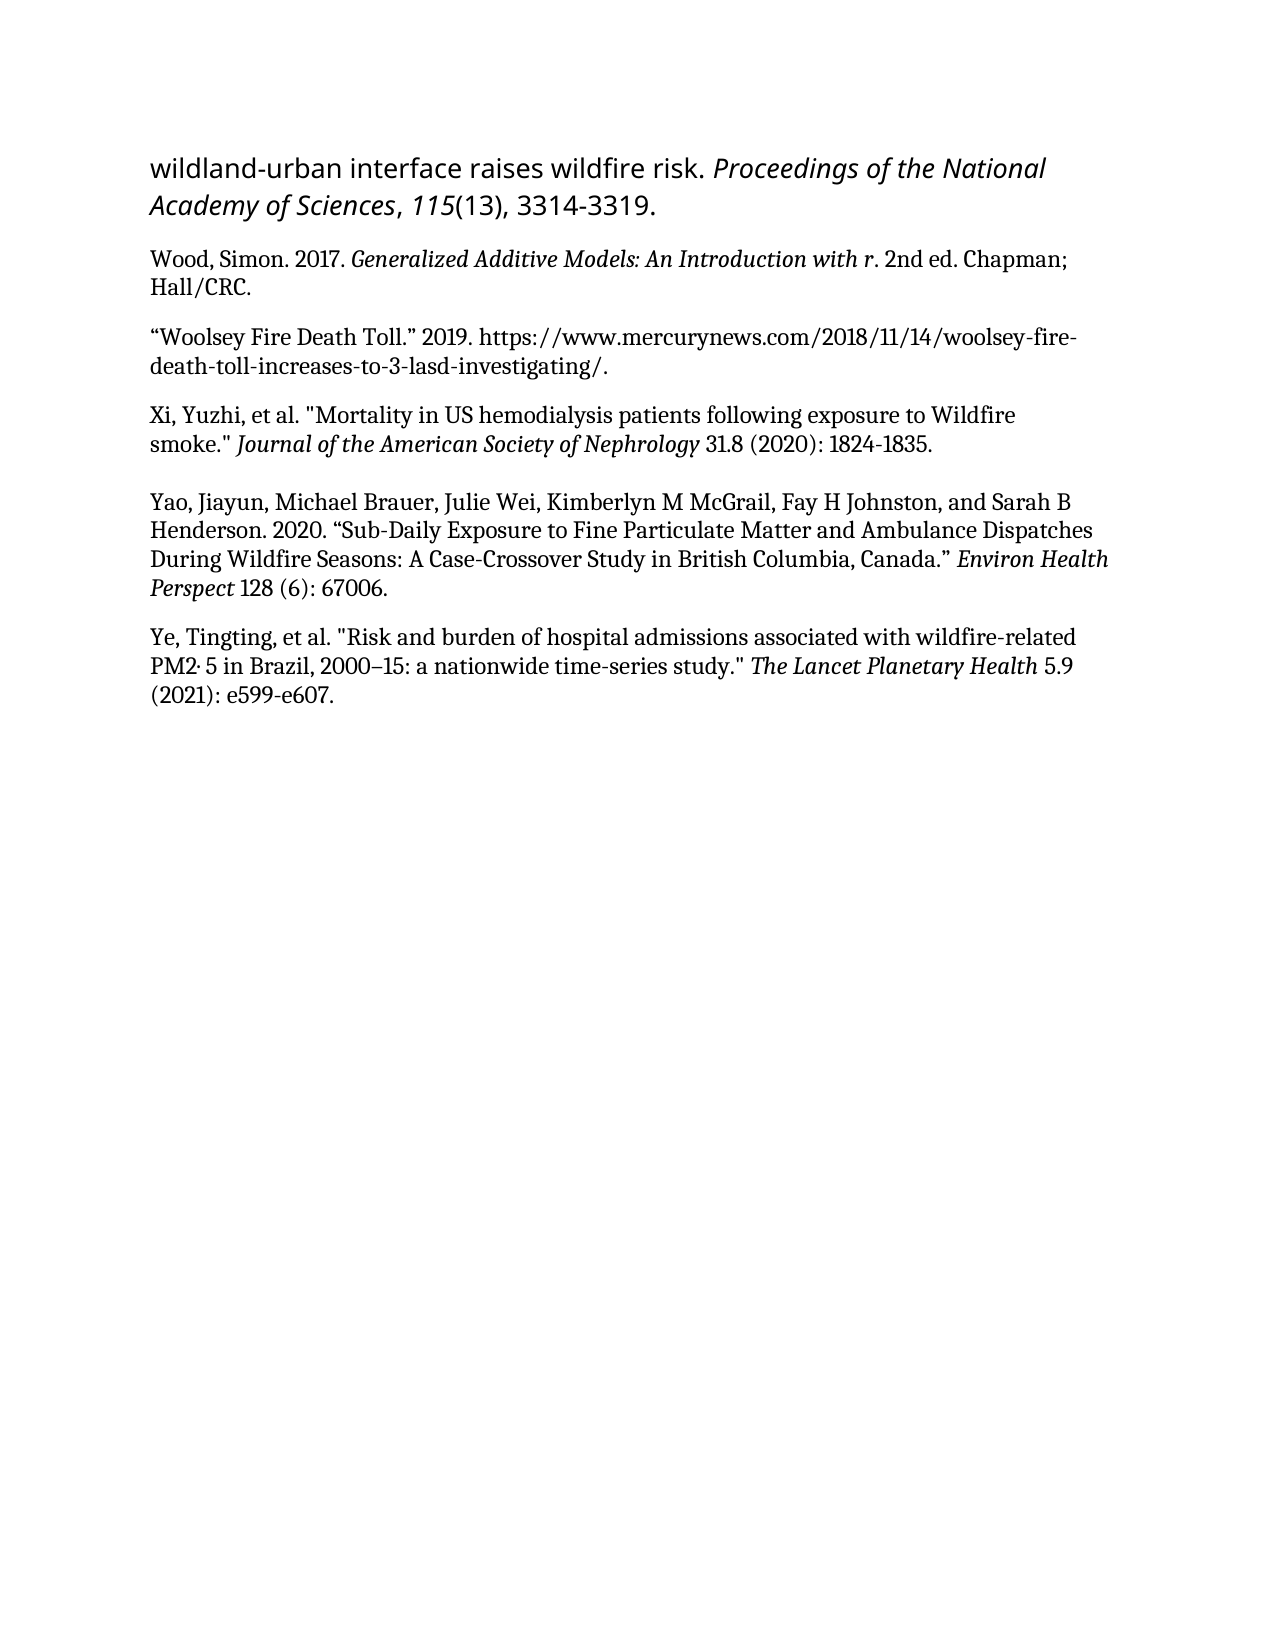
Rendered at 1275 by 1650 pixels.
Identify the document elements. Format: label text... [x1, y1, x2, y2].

text “Woolsey Fire Death Toll.” 2019. https://www.mercurynews.com/2018/11/14/woolsey-fire-death-toll-increases-to-3-lasd-investigating/. [150, 323, 1125, 380]
text Wood, Simon. 2017. Generalized Additive Models: An Introduction with r. 2nd ed. Chapman; Hall/CRC. [150, 244, 1125, 302]
text Yao, Jiayun, Michael Brauer, Julie Wei, Kimberlyn M McGrail, Fay H Johnston, and Sarah B Henderson. 2020. “Sub-Daily Exposure to Fine Particulate Matter and Ambulance Dispatches During Wildfire Seasons: A Case-Crossover Study in British Columbia, Canada.” Environ Health Perspect 128 (6): 67006. [150, 487, 1125, 602]
text Xi, Yuzhi, et al. "Mortality in US hemodialysis patients following exposure to Wildfire smoke." Journal of the American Society of Nephrology 31.8 (2020): 1824-1835. [933, 401, 1125, 459]
text Ye, Tingting, et al. "Risk and burden of hospital admissions associated with wildfire-related PM2· 5 in Brazil, 2000–15: a nationwide time-series study." The Lancet Planetary Health 5.9 (2021): e599-e607. [334, 623, 1125, 709]
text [150, 150, 1125, 224]
